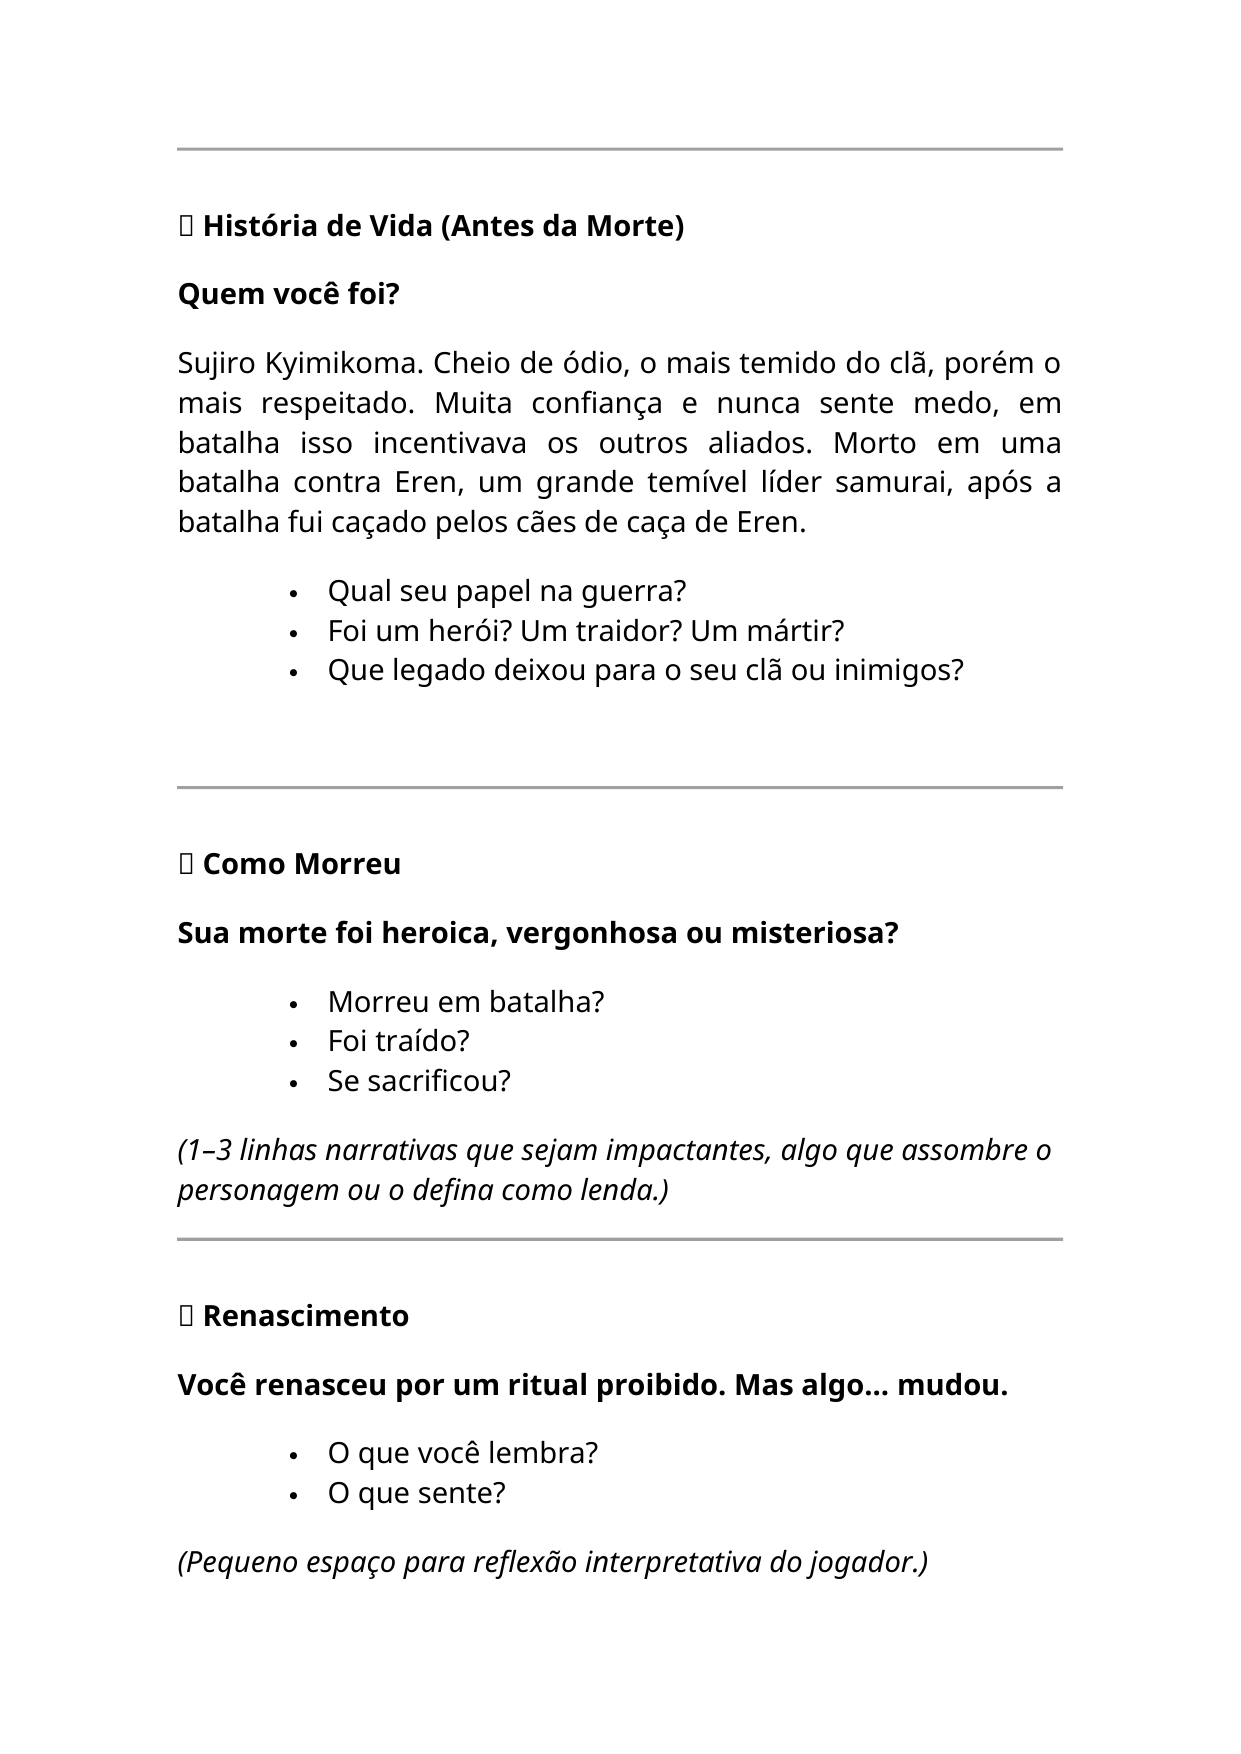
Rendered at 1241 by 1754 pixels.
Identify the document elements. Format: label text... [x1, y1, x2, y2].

list Que legado deixou para o seu clã ou inimigos? [290, 649, 1063, 757]
list Foi traído? [290, 1021, 1063, 1060]
text Quem você foi? [177, 274, 1063, 313]
text (1–3 linhas narrativas que sejam impactantes, algo que assombre o personagem ou o defina como lenda.) [177, 1129, 1063, 1208]
list O que você lembra? [290, 1433, 1063, 1472]
text Você renasceu por um ritual proibido. Mas algo... mudou. [177, 1364, 1063, 1403]
text Sua morte foi heroica, vergonhosa ou misteriosa? [177, 912, 1063, 952]
list Foi um herói? Um traidor? Um mártir? [290, 610, 1063, 649]
list Se sacrificou? [290, 1060, 1063, 1100]
text (Pequeno espaço para reflexão interpretativa do jogador.) [177, 1541, 1063, 1581]
list O que sente? [290, 1472, 1063, 1512]
list Morreu em batalha? [290, 981, 1063, 1021]
text Sujiro Kyimikoma. Cheio de ódio, o mais temido do clã, porém o mais respeitado. Muita confiança e nunca sente medo, em batalha isso incentivava os outros aliados. Morto em uma batalha contra Eren, um grande temível líder samurai, após a batalha fui caçado pelos cães de caça de Eren. [177, 342, 1063, 541]
text ✨ Renascimento [177, 1295, 1063, 1334]
text 💀 Como Morreu [177, 843, 1063, 883]
text 📜 História de Vida (Antes da Morte) [177, 205, 1063, 244]
list Qual seu papel na guerra? [290, 570, 1063, 610]
